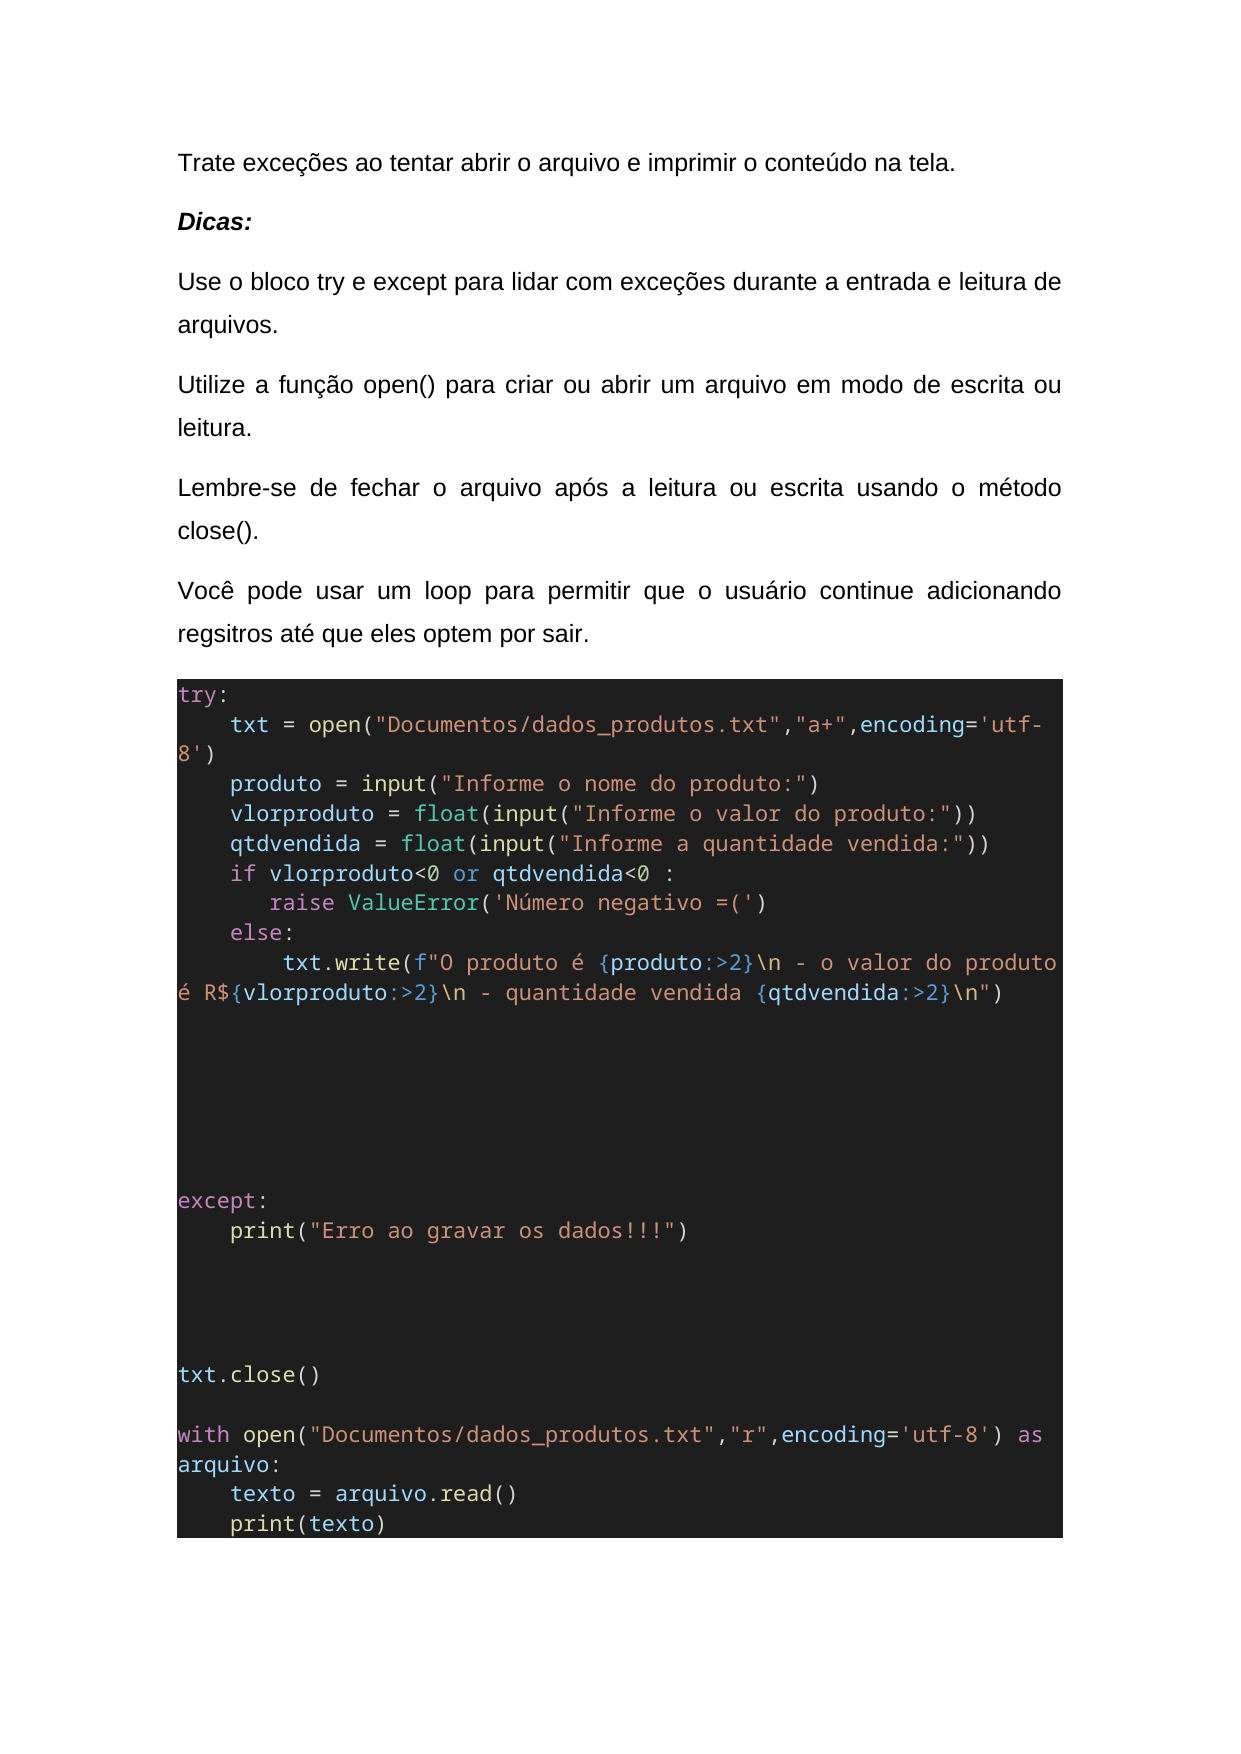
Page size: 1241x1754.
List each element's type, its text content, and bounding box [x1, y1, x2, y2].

text Trate exceções ao tentar abrir o arquivo e imprimir o conteúdo na tela. [177, 148, 1063, 176]
text Lembre-se de fechar o arquivo após a leitura ou escrita usando o método close(). [177, 473, 1063, 545]
text txt = open("Documentos/dados_produtos.txt","a+",encoding='utf-8') [177, 709, 1063, 768]
text print("Erro ao gravar os dados!!!") [177, 1215, 1063, 1245]
text txt.close() [177, 1359, 1063, 1389]
text except: [177, 1185, 1063, 1215]
text texto = arquivo.read() [177, 1478, 1063, 1508]
text Dicas: [177, 207, 1063, 236]
text Use o bloco try e except para lidar com exceções durante a entrada e leitura de arquivos. [177, 267, 1063, 339]
text qtdvendida = float(input("Informe a quantidade vendida:")) [177, 828, 1063, 858]
text with open("Documentos/dados_produtos.txt","r",encoding='utf-8') as arquivo: [177, 1419, 1063, 1478]
text try: [177, 679, 1063, 709]
text print(texto) [177, 1508, 1063, 1538]
text Utilize a função open() para criar ou abrir um arquivo em modo de escrita ou leitura. [177, 370, 1063, 442]
text produto = input("Informe o nome do produto:") [177, 768, 1063, 798]
text else: [177, 917, 1063, 947]
text if vlorproduto<0 or qtdvendida<0 : [177, 858, 1063, 887]
text Você pode usar um loop para permitir que o usuário continue adicionando regsitros até que eles optem por sair. [177, 576, 1063, 648]
text txt.write(f"O produto é {produto:>2}\n - o valor do produto é R${vlorproduto:>2}\n - quantidade vendida {qtdvendida:>2}\n") [177, 947, 1063, 1007]
text raise ValueError('Número negativo =(') [177, 887, 1063, 917]
text vlorproduto = float(input("Informe o valor do produto:")) [177, 798, 1063, 828]
